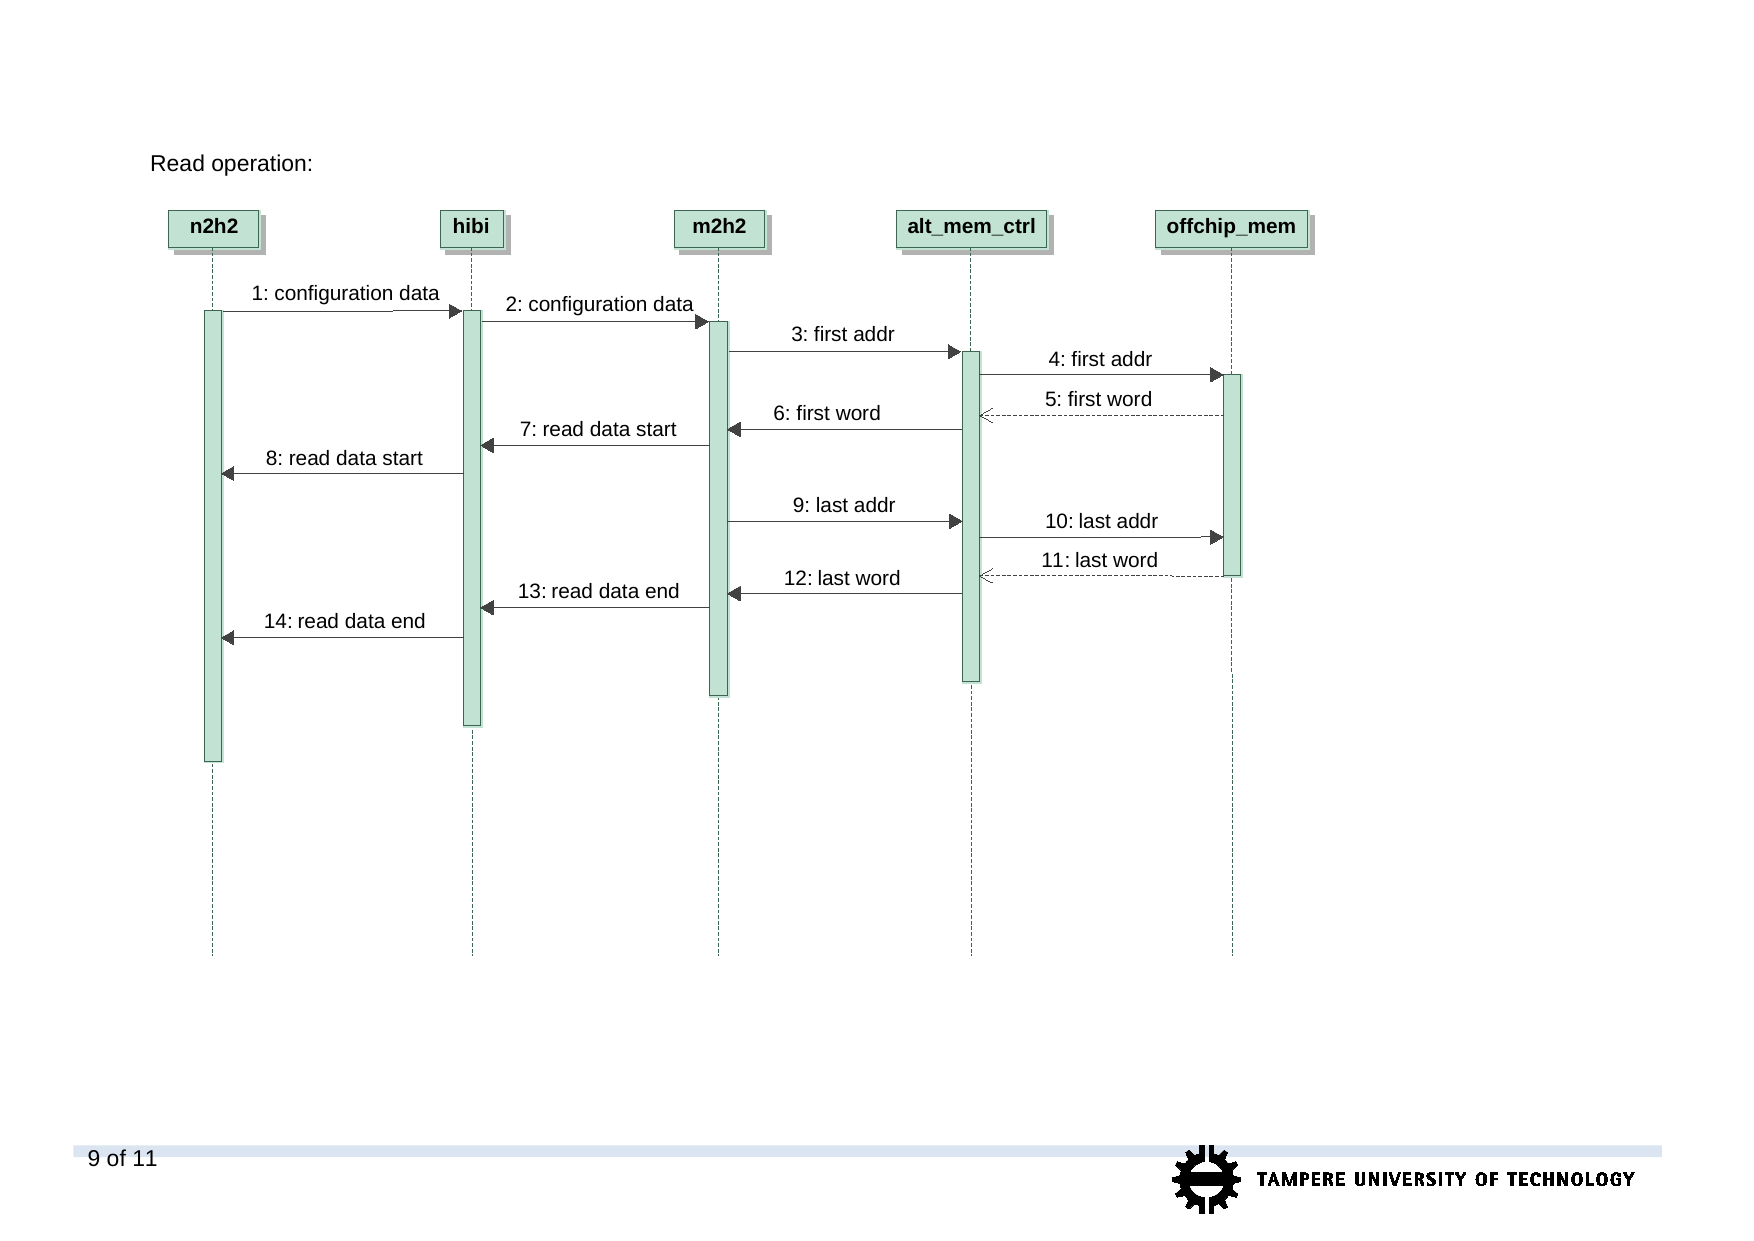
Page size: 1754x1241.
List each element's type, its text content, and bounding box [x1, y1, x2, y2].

text Read operation: [150, 150, 1604, 176]
